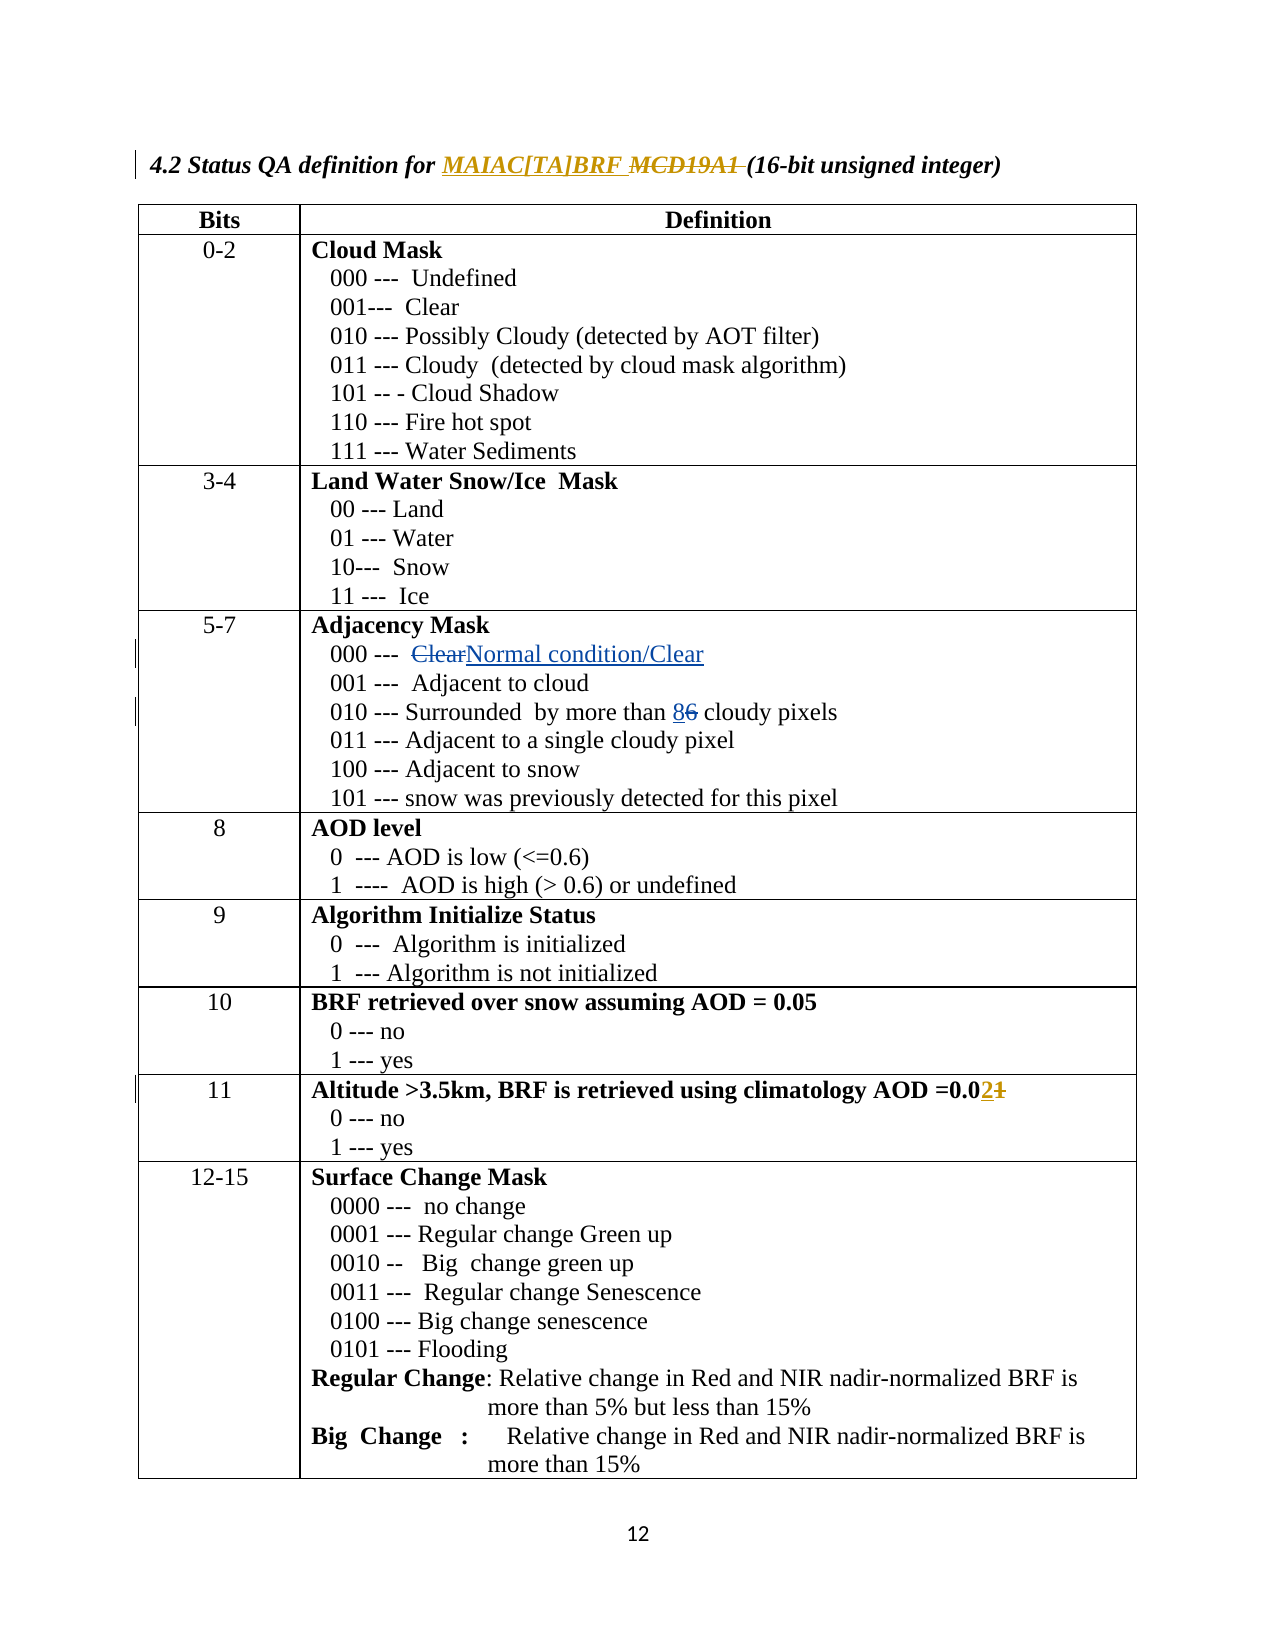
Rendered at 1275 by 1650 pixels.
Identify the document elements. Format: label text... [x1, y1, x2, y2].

table_cell 9 [139, 900, 299, 986]
table_cell 5-7 [139, 611, 299, 812]
table_cell 10 [139, 988, 299, 1074]
table_cell Altitude >3.5km, BRF is retrieved using climatology AOD =0.0 0 --- no 1 --- yes [301, 1075, 1136, 1161]
table_cell 0-2 [139, 235, 299, 465]
table_cell Adjacency Mask 000 --- 001 --- Adjacent to cloud 010 --- Surrounded by more than cloudy pixels 011 --- Adjacent to a single cloudy pixel 100 --- Adjacent to snow 101 --- snow was previously detected for this pixel [301, 611, 1136, 812]
table_cell BRF retrieved over snow assuming AOD = 0.05 0 --- no 1 --- yes [301, 988, 1136, 1074]
table_cell 8 [139, 813, 299, 899]
table_cell 11 [139, 1075, 299, 1161]
table_cell AOD level 0 --- AOD is low (<=0.6) 1 ---- AOD is high (> 0.6) or undefined [301, 813, 1136, 899]
table_cell Algorithm Initialize Status 0 --- Algorithm is initialized 1 --- Algorithm is not initialized [301, 900, 1136, 986]
table_cell Cloud Mask 000 --- Undefined 001--- Clear 010 --- Possibly Cloudy (detected by AOT filter) 011 --- Cloudy (detected by cloud mask algorithm) 101 -- - Cloud Shadow 110 --- Fire hot spot 111 --- Water Sediments [301, 235, 1136, 465]
table_header Bits [139, 205, 299, 234]
table_cell Land Water Snow/Ice Mask 00 --- Land 01 --- Water 10--- Snow 11 --- Ice [301, 466, 1136, 609]
table_cell Surface Change Mask 0000 --- no change 0001 --- Regular change Green up 0010 -- Big change green up 0011 --- Regular change Senescence 0100 --- Big change senescence 0101 --- Flooding Regular Change: Relative change in Red and NIR nadir-normalized BRF is more than 5% but less than 15% Big Change : Relative change in Red and NIR nadir-normalized BRF is more than 15% [301, 1162, 1136, 1478]
table_cell 12-15 [139, 1162, 299, 1478]
table_cell 3-4 [139, 466, 299, 609]
text 4.2 Status QA definition for (16-bit unsigned integer) [150, 150, 1125, 179]
table_header Definition [301, 205, 1136, 234]
